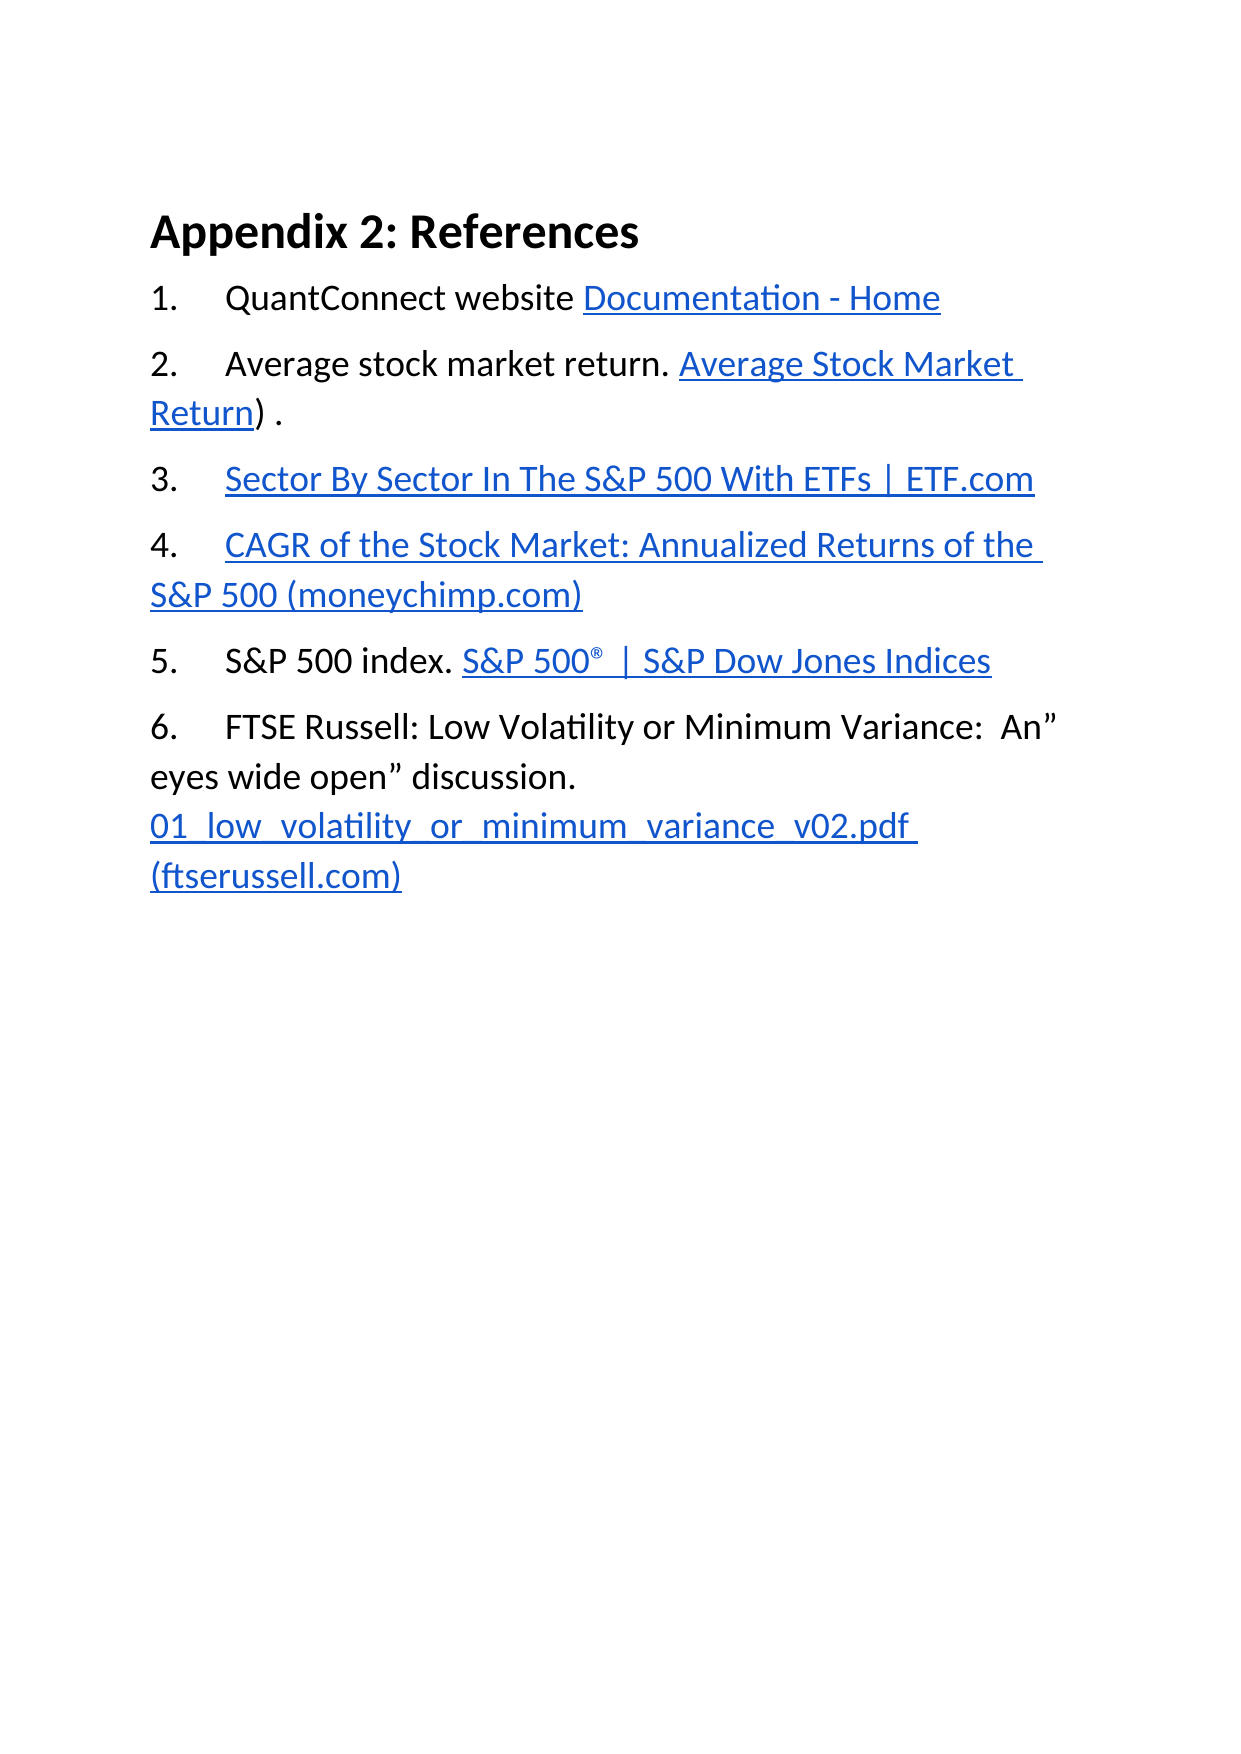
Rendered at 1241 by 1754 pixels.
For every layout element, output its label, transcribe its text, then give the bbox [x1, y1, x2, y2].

text 4. CAGR of the Stock Market: Annualized Returns of the S&P 500 (moneychimp.com) [150, 521, 1090, 617]
text 6. FTSE Russell: Low Volatility or Minimum Variance: An” eyes wide open” discussion. 01_low_volatility_or_minimum_variance_v02.pdf (ftserussell.com) [150, 703, 1090, 897]
text 3. Sector By Sector In The S&P 500 With ETFs | ETF.com [150, 455, 1090, 501]
text 2. Average stock market return. Average Stock Market Return) . [150, 340, 1090, 435]
subtitle Appendix 2: References [150, 200, 1090, 261]
text 1. QuantConnect website Documentation - Home [150, 273, 1090, 319]
text 5. S&P 500 index. S&P 500® | S&P Dow Jones Indices [150, 637, 1090, 683]
